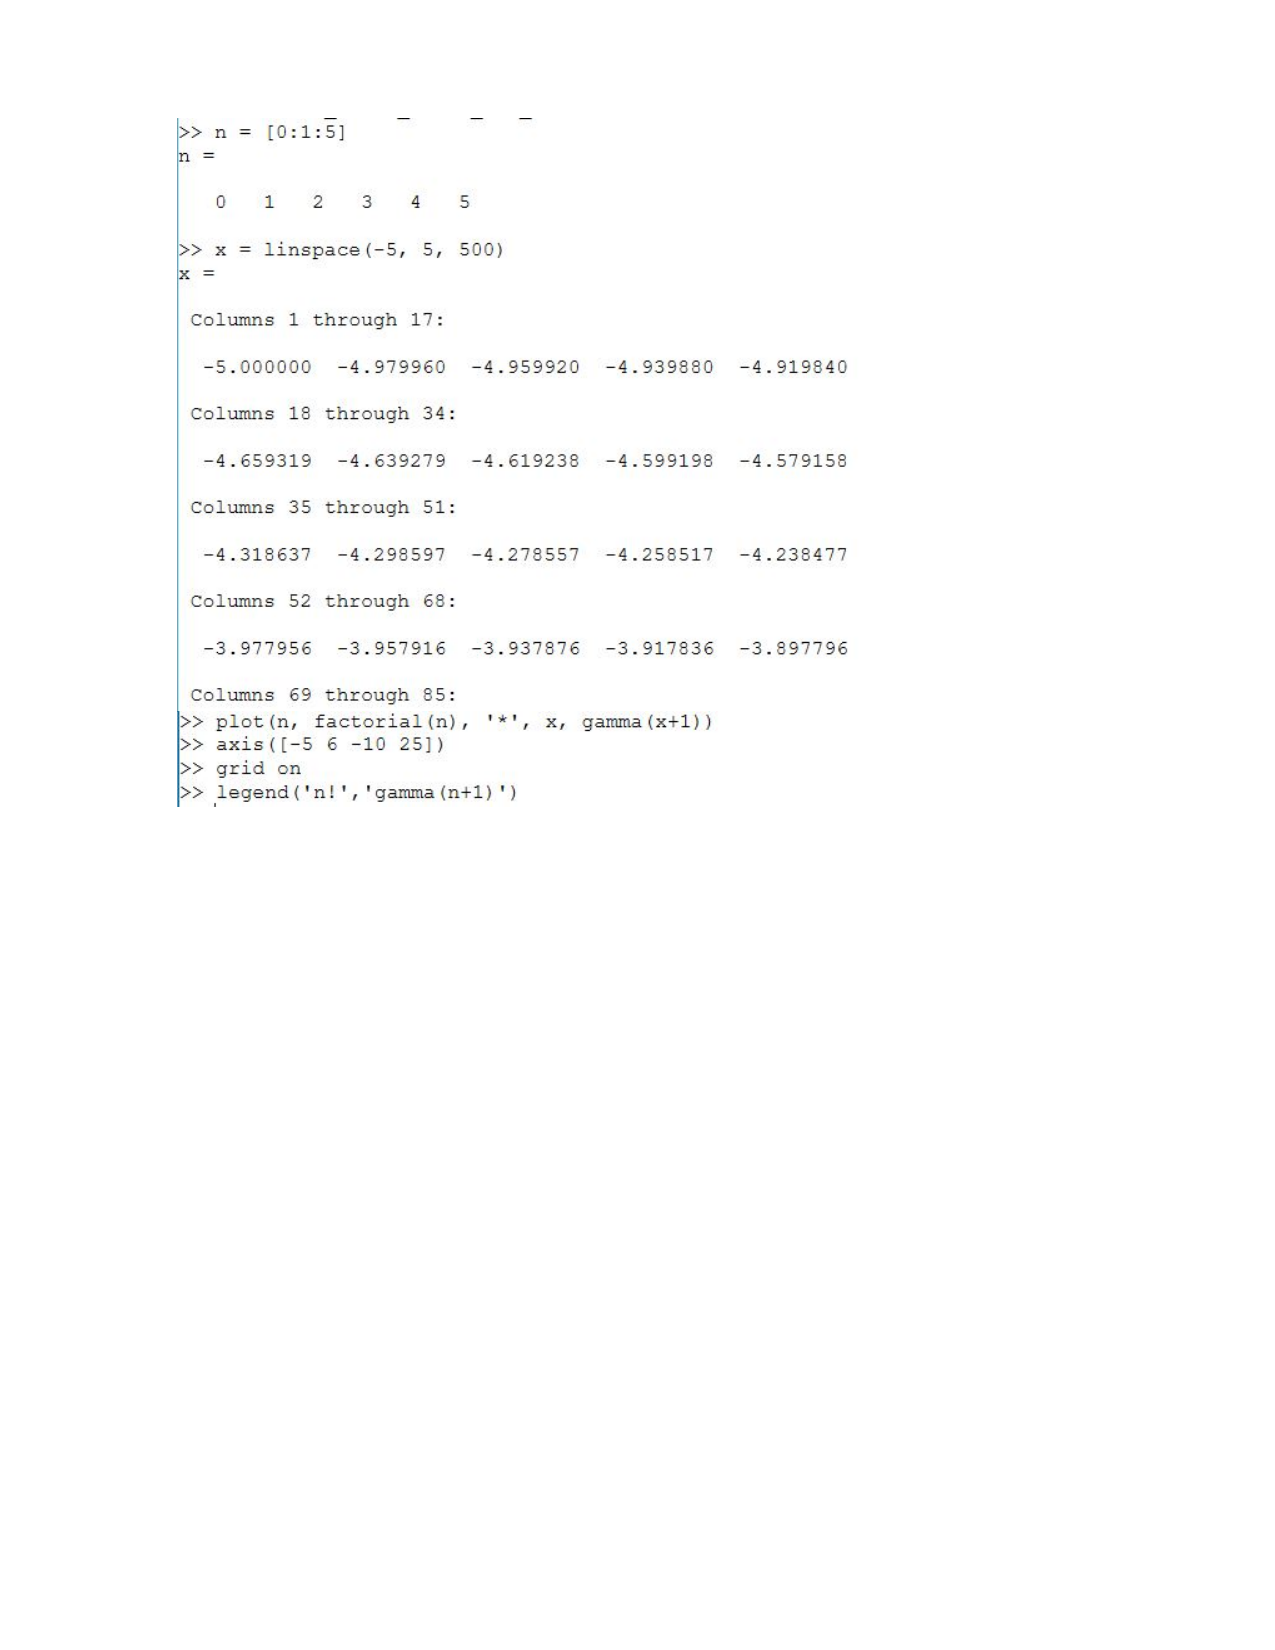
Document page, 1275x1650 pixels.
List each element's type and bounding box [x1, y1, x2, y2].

picture [177, 118, 871, 807]
